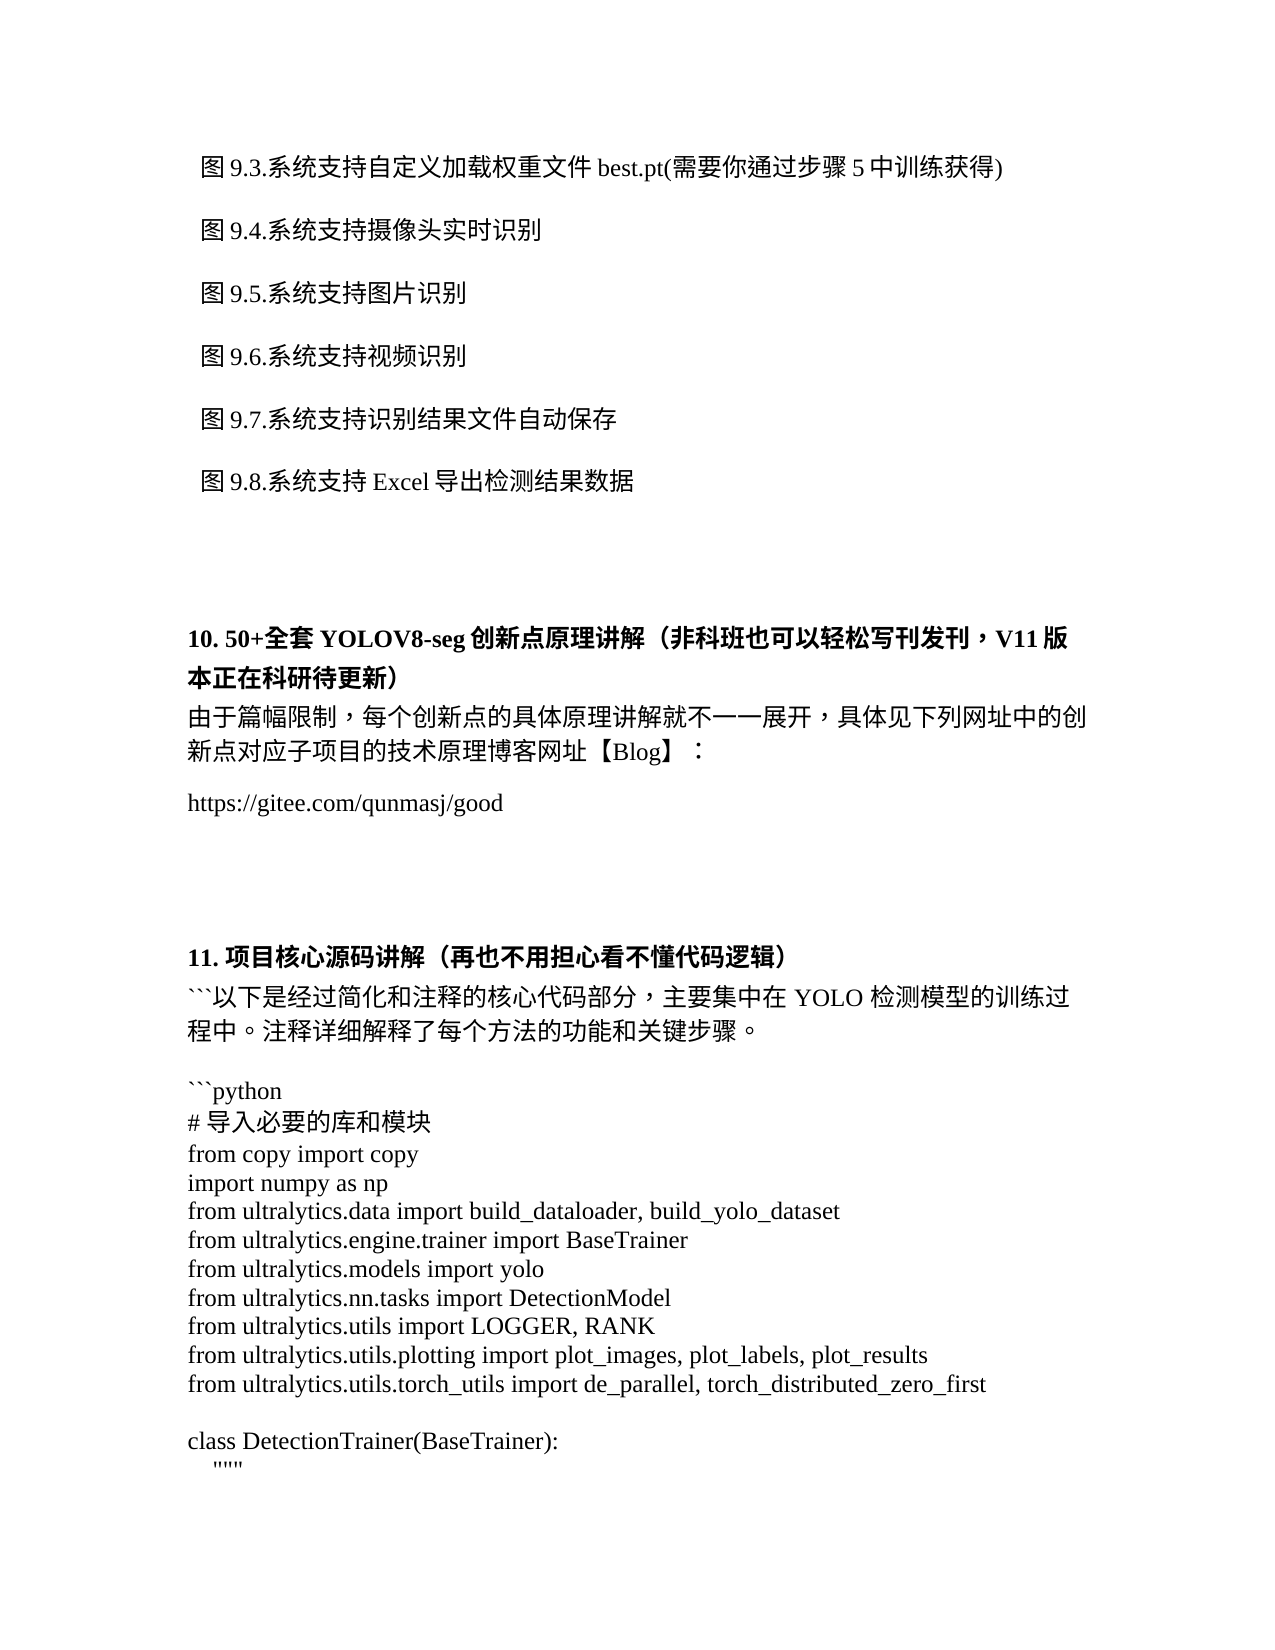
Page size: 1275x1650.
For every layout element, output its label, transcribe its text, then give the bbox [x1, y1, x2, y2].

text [187, 979, 1087, 1484]
text 由于篇幅限制，每个创新点的具体原理讲解就不一一展开，具体见下列网址中的创新点对应子项目的技术原理博客网址【Blog】： [187, 699, 1087, 767]
text https://gitee.com/qunmasj/good [187, 788, 1087, 817]
subtitle 10. 50+全套YOLOV8-seg创新点原理讲解（非科班也可以轻松写刊发刊，V11版本正在科研待更新） [187, 621, 1087, 694]
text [187, 150, 1087, 498]
subtitle 11. 项目核心源码讲解（再也不用担心看不懂代码逻辑） [187, 940, 1087, 974]
